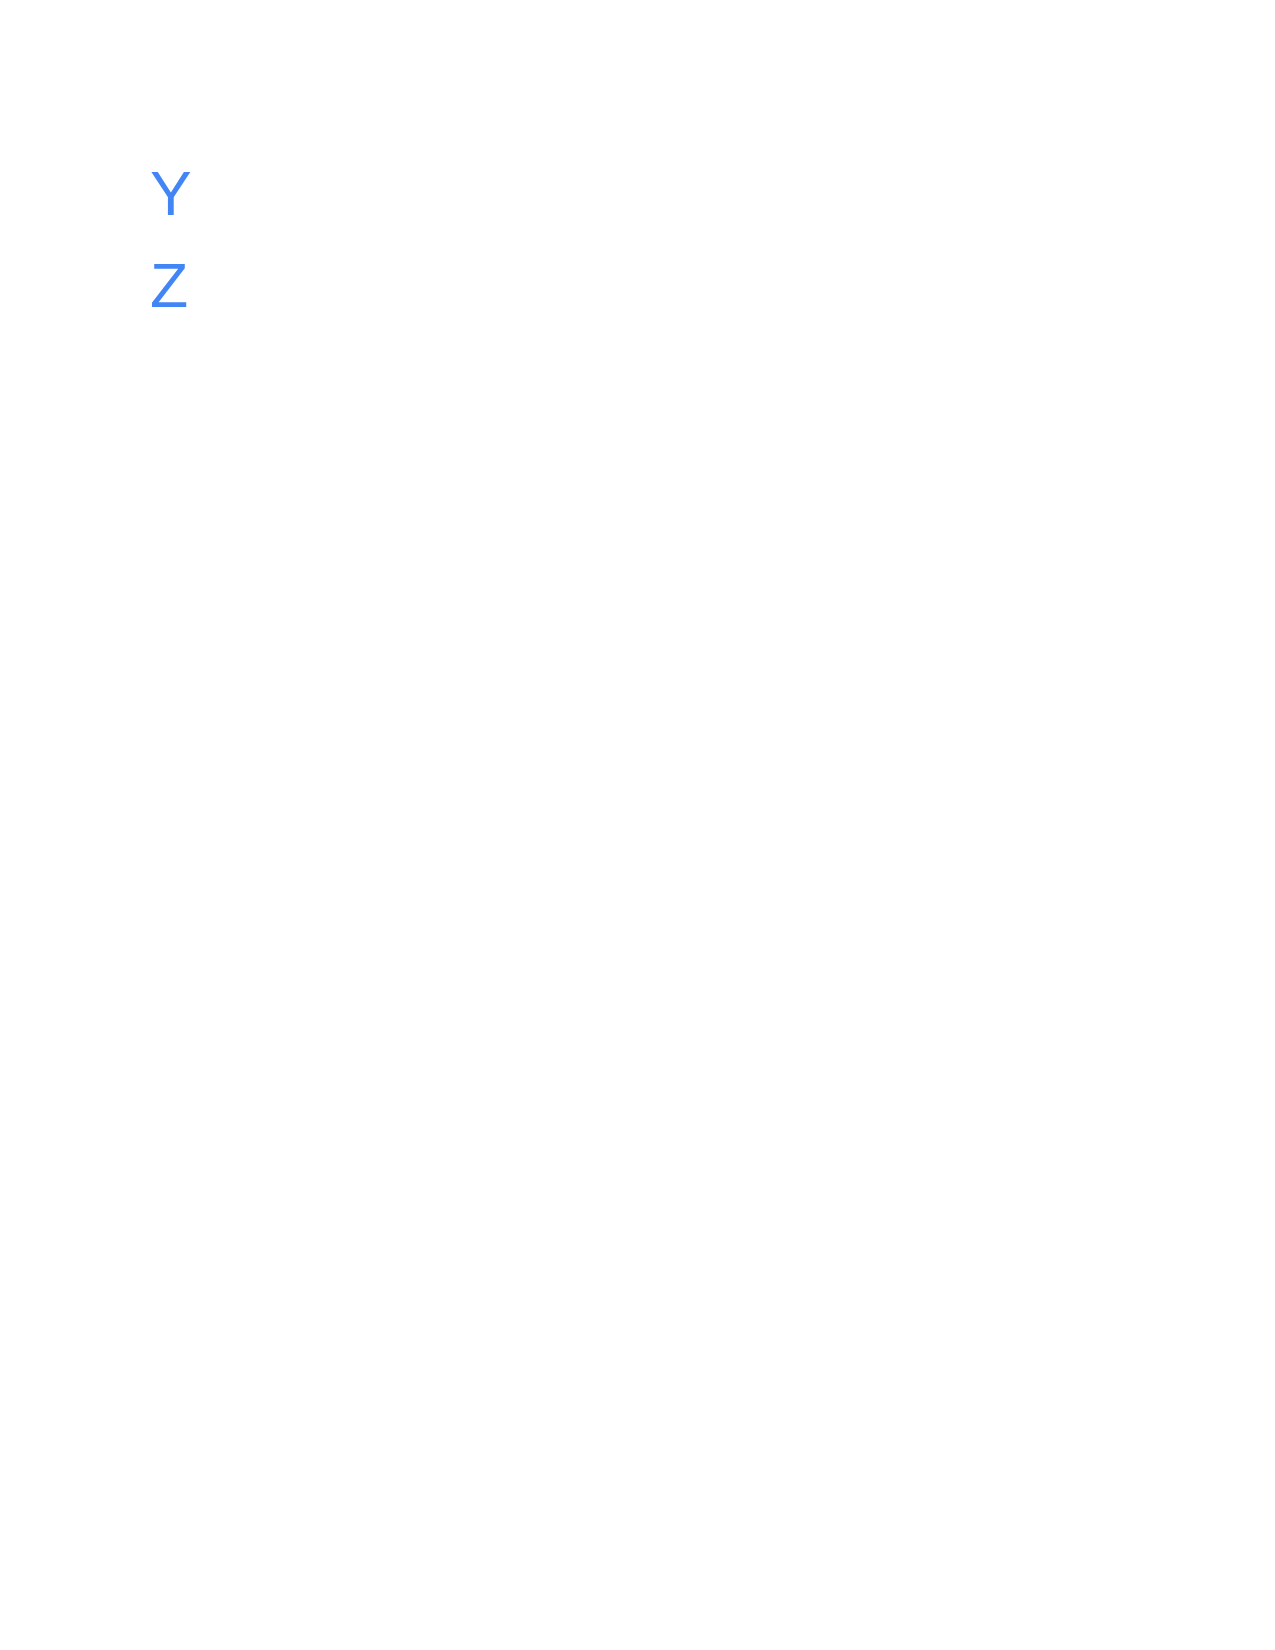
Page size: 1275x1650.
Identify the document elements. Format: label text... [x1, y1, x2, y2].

text Z [150, 249, 1125, 321]
text Y [150, 157, 1125, 228]
